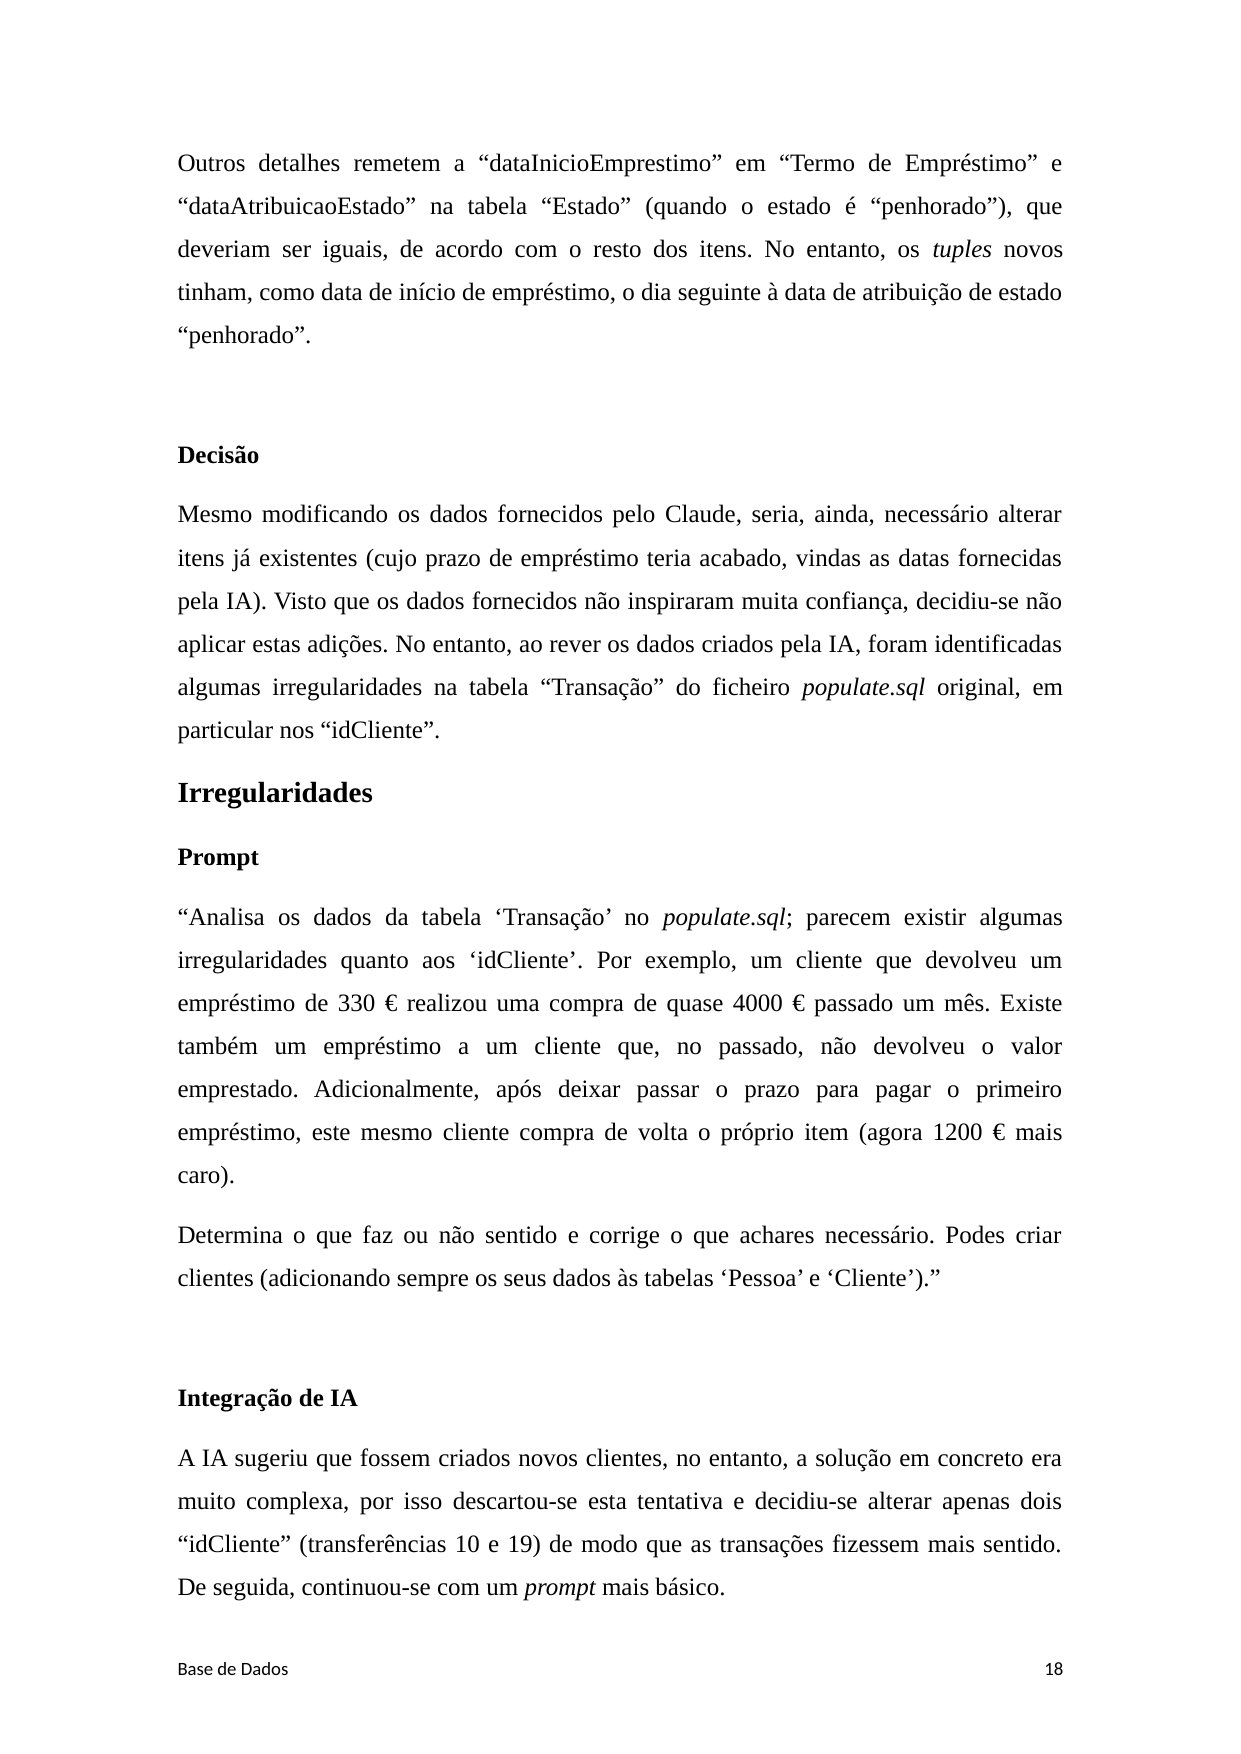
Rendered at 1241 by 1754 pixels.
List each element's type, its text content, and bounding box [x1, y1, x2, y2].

subtitle Decisão [177, 440, 1063, 468]
text Determina o que faz ou não sentido e corrige o que achares necessário. Podes criar clientes (adicionando sempre os seus dados às tabelas ‘Pessoa’ e ‘Cliente’).” [177, 1220, 1063, 1292]
subtitle Irregularidades [177, 775, 1063, 808]
subtitle Prompt [177, 842, 1063, 871]
text Mesmo modificando os dados fornecidos pelo Claude, seria, ainda, necessário alterar itens já existentes (cujo prazo de empréstimo teria acabado, vindas as datas fornecidas pela IA). Visto que os dados fornecidos não inspiraram muita confiança, decidiu-se não aplicar estas adições. No entanto, ao rever os dados criados pela IA, foram identificadas algumas irregularidades na tabela “Transação” do ficheiro populate.sql original, em particular nos “idCliente”. [177, 499, 1063, 744]
text A IA sugeriu que fossem criados novos clientes, no entanto, a solução em concreto era muito complexa, por isso descartou-se esta tentativa e decidiu-se alterar apenas dois “idCliente” (transferências 10 e 19) de modo que as transações fizessem mais sentido. De seguida, continuou-se com um prompt mais básico. [177, 1443, 1063, 1601]
text “Analisa os dados da tabela ‘Transação’ no populate.sql; parecem existir algumas irregularidades quanto aos ‘idCliente’. Por exemplo, um cliente que devolveu um empréstimo de 330 € realizou uma compra de quase 4000 € passado um mês. Existe também um empréstimo a um cliente que, no passado, não devolveu o valor emprestado. Adicionalmente, após deixar passar o prazo para pagar o primeiro empréstimo, este mesmo cliente compra de volta o próprio item (agora 1200 € mais caro). [177, 902, 1063, 1189]
subtitle Integração de IA [177, 1383, 1063, 1412]
text Outros detalhes remetem a “dataInicioEmprestimo” em “Termo de Empréstimo” e “dataAtribuicaoEstado” na tabela “Estado” (quando o estado é “penhorado”), que deveriam ser iguais, de acordo com o resto dos itens. No entanto, os tuples novos tinham, como data de início de empréstimo, o dia seguinte à data de atribuição de estado “penhorado”. [177, 148, 1063, 349]
